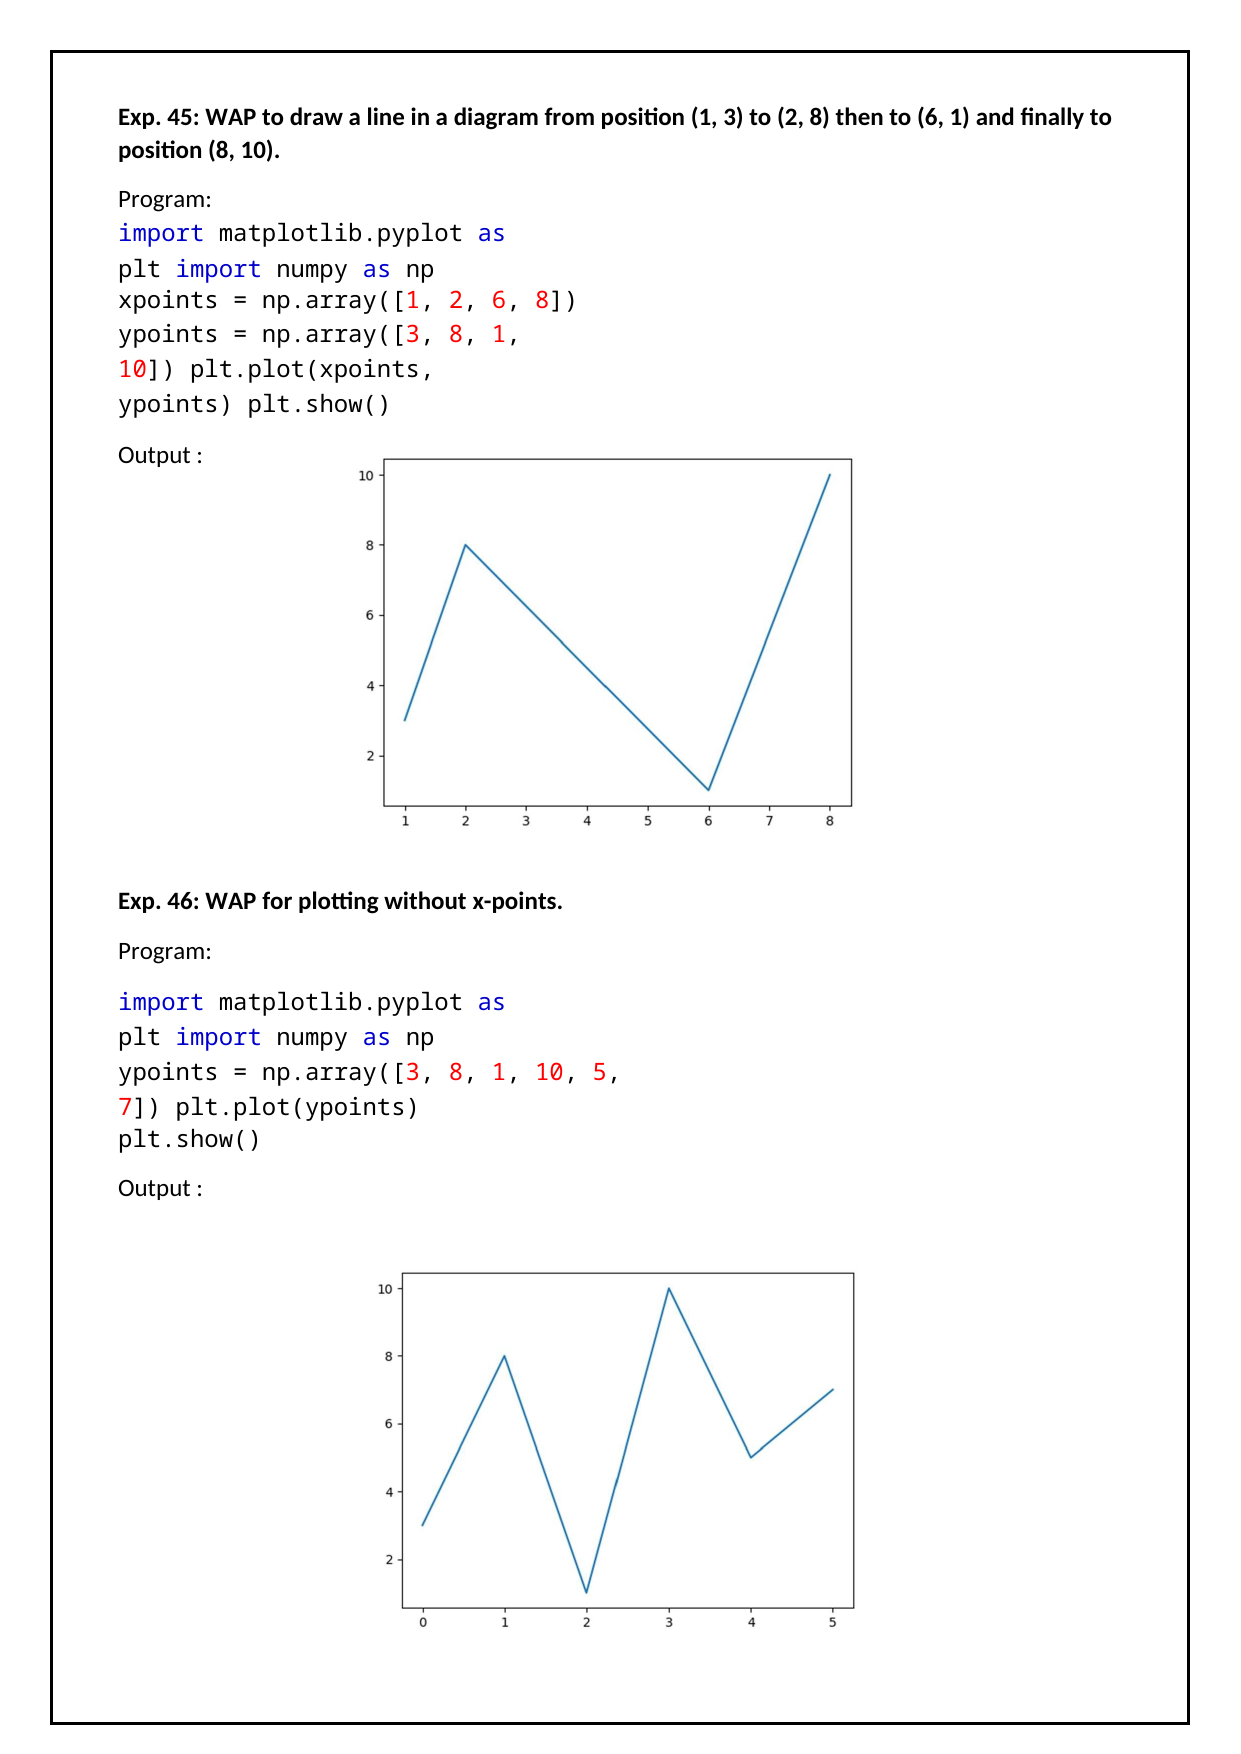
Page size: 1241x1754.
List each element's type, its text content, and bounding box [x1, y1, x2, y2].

subtitle Exp. 46: WAP for plotting without x-points. [118, 885, 1136, 916]
text Program: [118, 935, 1136, 966]
text import matplotlib.pyplot as plt import numpy as np [118, 984, 528, 1052]
picture [356, 456, 856, 829]
text Output : [118, 1172, 1136, 1202]
text Program: [118, 183, 1136, 214]
text Output : [118, 439, 1136, 469]
text import matplotlib.pyplot as plt import numpy as np [118, 216, 528, 284]
subtitle Exp. 45: WAP to draw a line in a diagram from position (1, 3) to (2, 8) then to (6, 1) and finally to position (8, 10). [118, 101, 1115, 164]
text xpoints = np.array([1, 2, 6, 8]) [118, 287, 1136, 314]
text ypoints = np.array([3, 8, 1, 10, 5, 7]) plt.plot(ypoints) [118, 1055, 633, 1123]
text ypoints = np.array([3, 8, 1, 10]) plt.plot(xpoints, ypoints) plt.show() [118, 317, 554, 420]
text plt.show() [118, 1125, 1136, 1153]
picture [377, 1268, 857, 1629]
